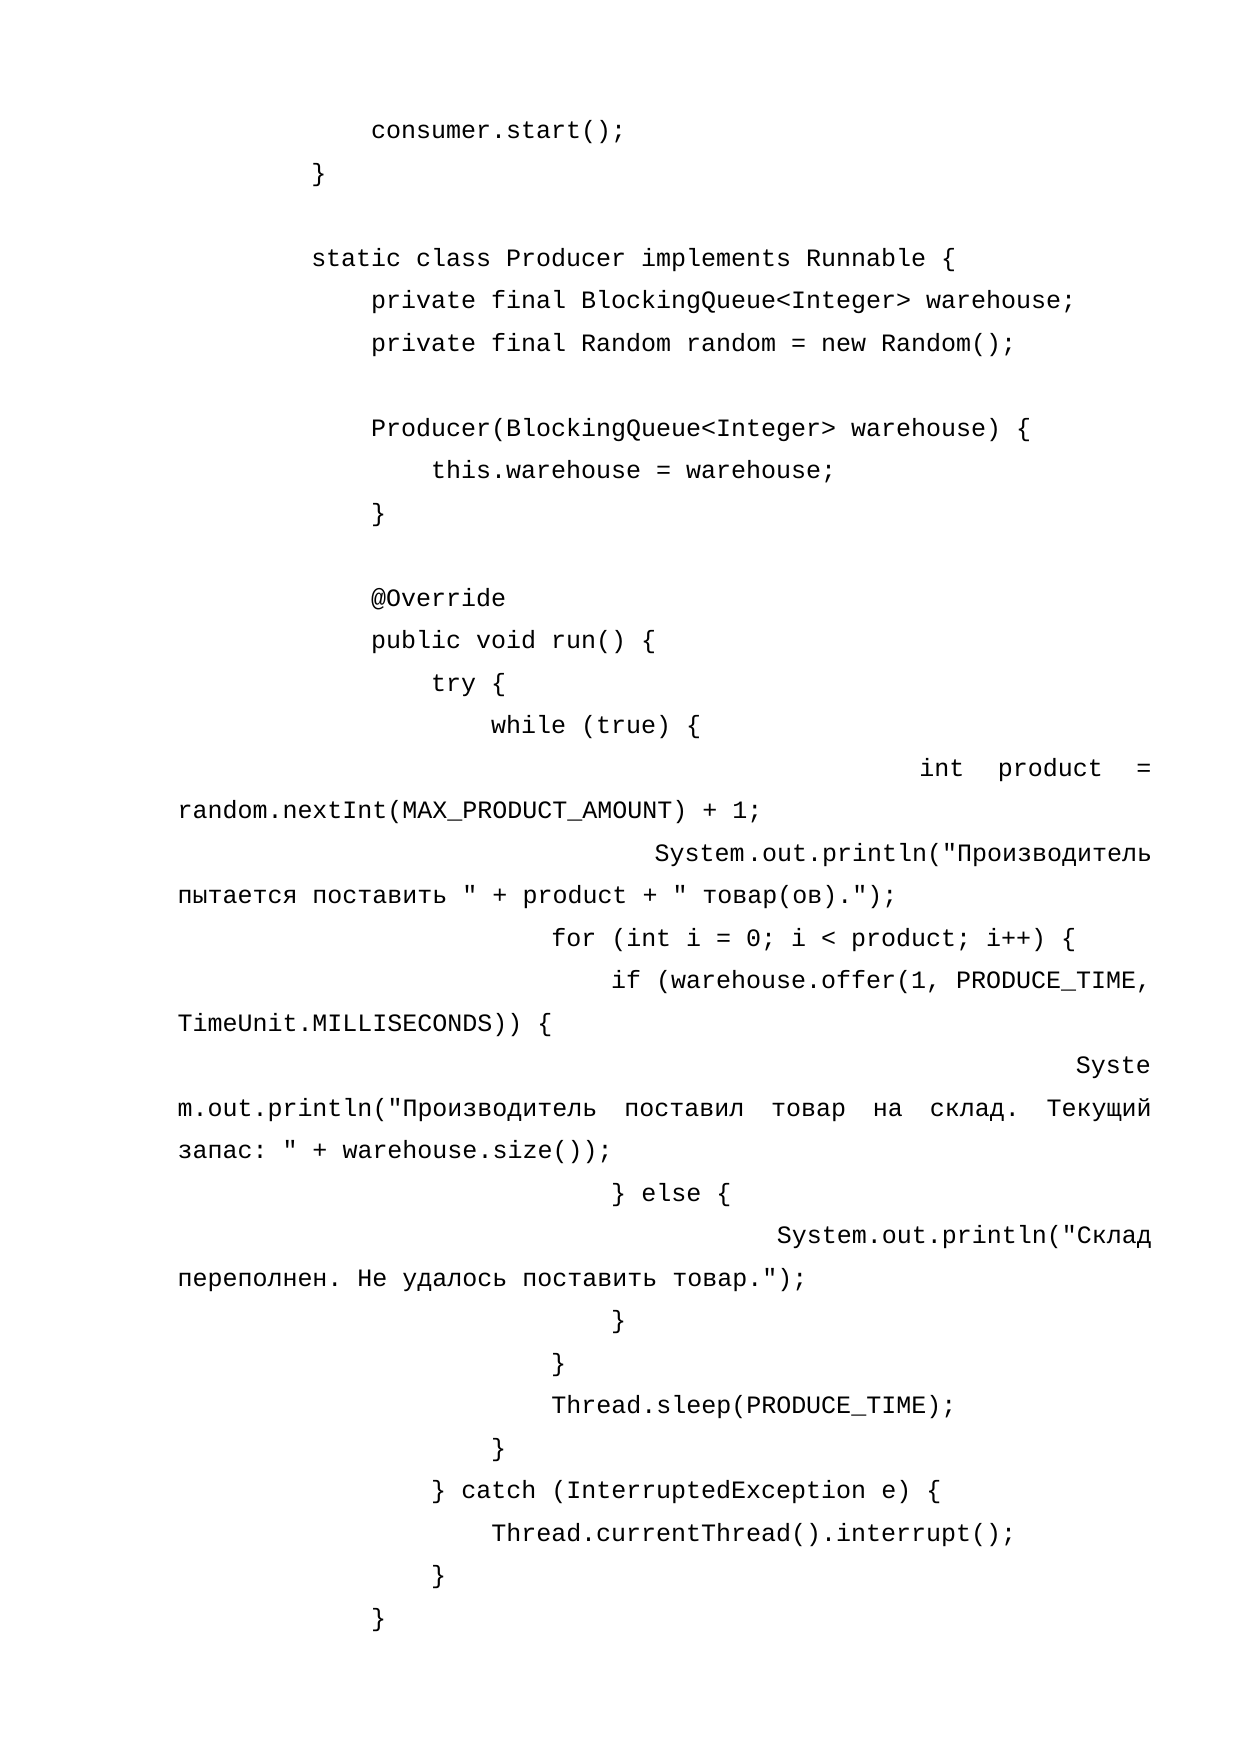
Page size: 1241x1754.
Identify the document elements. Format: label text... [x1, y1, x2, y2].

text this.warehouse = warehouse; [177, 458, 1152, 486]
text public void run() { [177, 628, 1152, 656]
text int product = random.nextInt(MAX_PRODUCT_AMOUNT) + 1; [177, 756, 1152, 826]
text } else { [177, 1181, 1152, 1209]
text Producer(BlockingQueue<Integer> warehouse) { [177, 416, 1152, 444]
text private final Random random = new Random(); [177, 331, 1152, 359]
text consumer.start(); [177, 118, 1152, 146]
text Thread.sleep(PRODUCE_TIME); [177, 1393, 1152, 1421]
text } [177, 1436, 1152, 1464]
text for (int i = 0; i < product; i++) { [177, 926, 1152, 954]
text if (warehouse.offer(1, PRODUCE_TIME, TimeUnit.MILLISECONDS)) { [177, 968, 1152, 1039]
text } [177, 1606, 1152, 1634]
text System.out.println("Производитель поставил товар на склад. Текущий запас: " + warehouse.size()); [177, 1053, 1152, 1166]
text Thread.currentThread().interrupt(); [177, 1521, 1152, 1549]
text } catch (InterruptedException e) { [177, 1478, 1152, 1506]
text } [177, 501, 1152, 529]
text try { [177, 671, 1152, 699]
text System.out.println("Производитель пытается поставить " + product + " товар(ов)."); [177, 841, 1152, 911]
text } [177, 1308, 1152, 1336]
text } [177, 1563, 1152, 1591]
text System.out.println("Склад переполнен. Не удалось поставить товар."); [177, 1223, 1152, 1294]
text static class Producer implements Runnable { [177, 246, 1152, 274]
text while (true) { [177, 713, 1152, 741]
text } [177, 1351, 1152, 1379]
text private final BlockingQueue<Integer> warehouse; [177, 288, 1152, 316]
text } [177, 161, 1152, 189]
text @Override [177, 586, 1152, 614]
